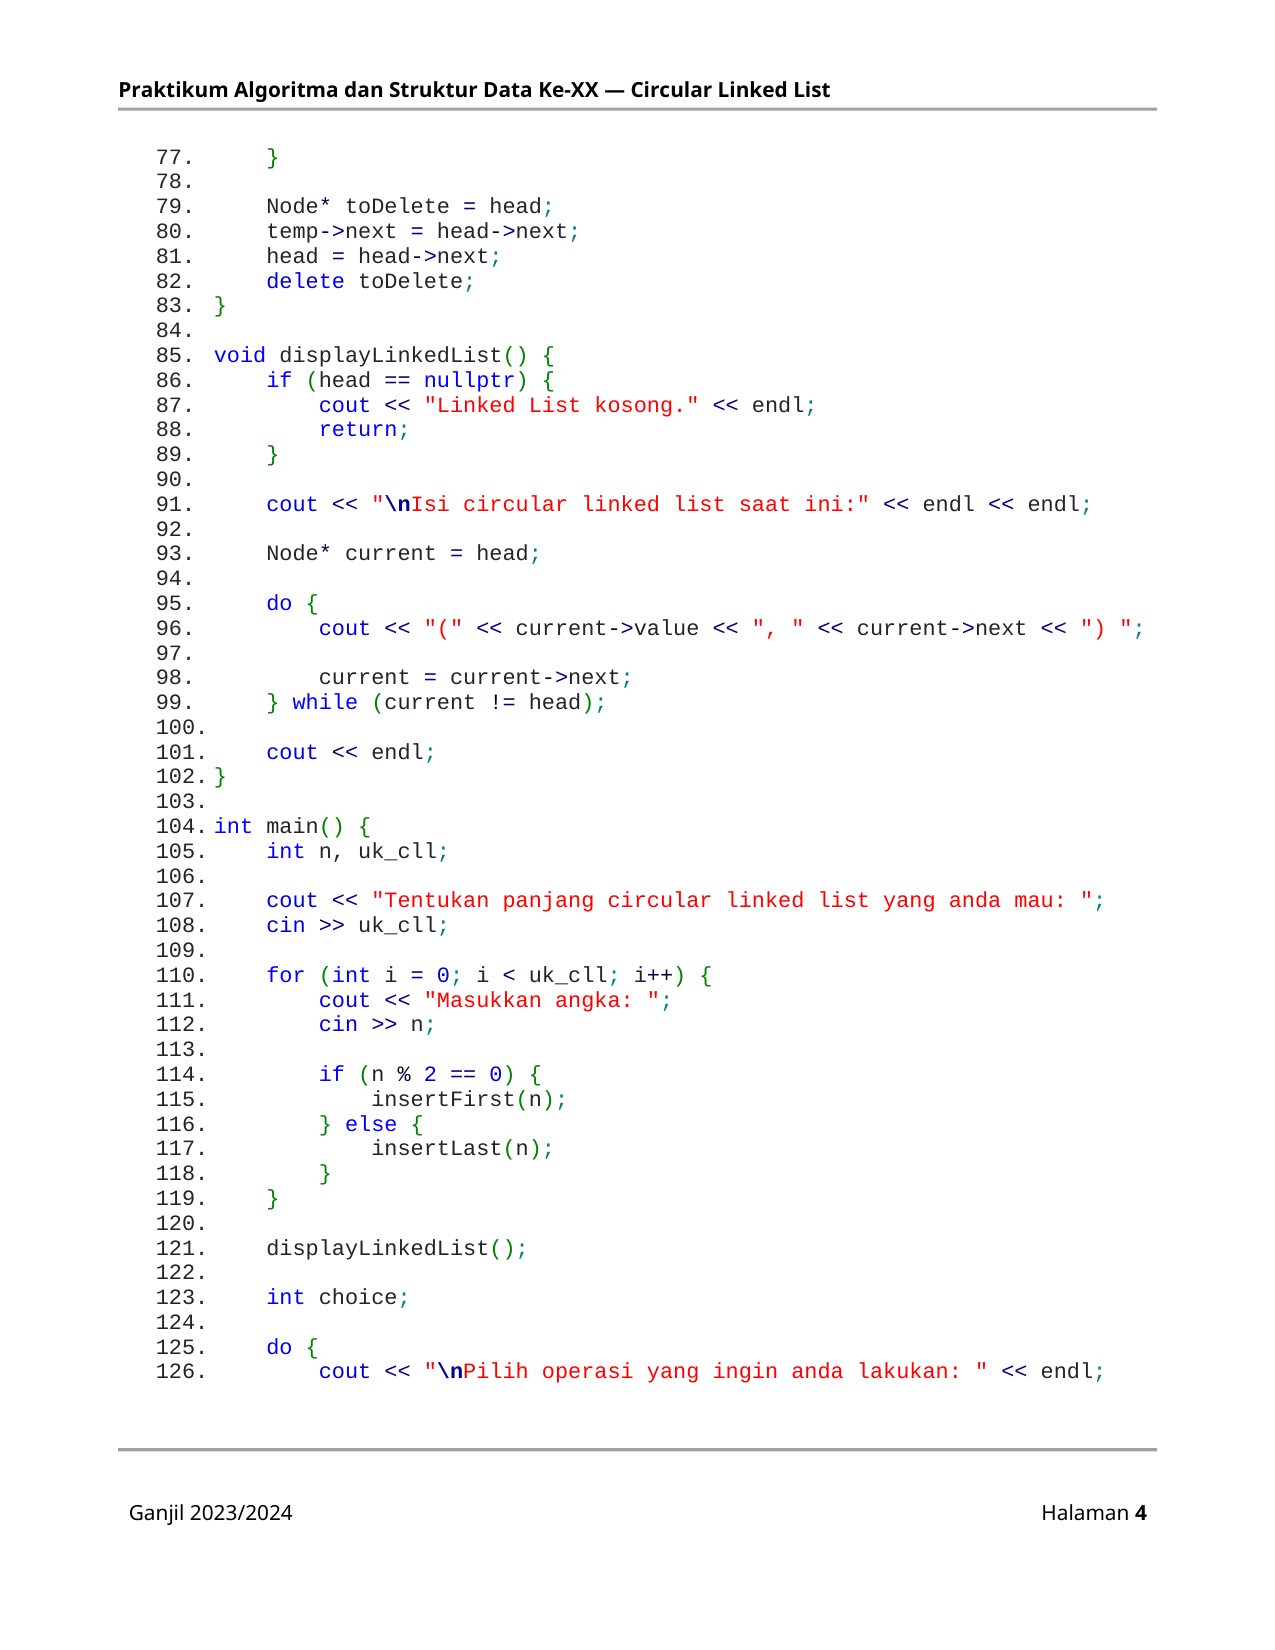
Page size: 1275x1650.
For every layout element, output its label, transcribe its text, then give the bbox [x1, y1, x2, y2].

list cout << "\nPilih operasi yang ingin anda lakukan: " << endl; [156, 1361, 1157, 1386]
list head = head->next; [156, 245, 1157, 270]
list return; [156, 419, 1157, 443]
list current = current->next; [156, 667, 1157, 691]
list displayLinkedList(); [156, 1237, 1157, 1262]
list insertLast(n); [156, 1138, 1157, 1162]
list if (head == nullptr) { [156, 369, 1157, 394]
list temp->next = head->next; [156, 220, 1157, 245]
list } [156, 443, 1157, 468]
list Node* current = head; [156, 543, 1157, 567]
list cout << "Tentukan panjang circular linked list yang anda mau: "; [156, 890, 1157, 914]
list cout << "Linked List kosong." << endl; [156, 394, 1157, 419]
list } while (current != head); [156, 691, 1157, 716]
list cin >> uk_cll; [156, 914, 1157, 939]
list int choice; [156, 1286, 1157, 1311]
list } [156, 766, 1157, 791]
list cout << "(" << current->value << ", " << current->next << ") "; [156, 617, 1157, 642]
list } [156, 295, 1157, 319]
list cout << endl; [156, 741, 1157, 766]
list int n, uk_cll; [156, 840, 1157, 865]
list delete toDelete; [156, 270, 1157, 295]
list cout << "Masukkan angka: "; [156, 989, 1157, 1014]
list Node* toDelete = head; [156, 196, 1157, 220]
list void displayLinkedList() { [156, 344, 1157, 369]
list do { [156, 1336, 1157, 1361]
list for (int i = 0; i < uk_cll; i++) { [156, 964, 1157, 989]
list insertFirst(n); [156, 1088, 1157, 1113]
list } [156, 1187, 1157, 1212]
list } [156, 146, 1157, 171]
list cout << "\nIsi circular linked list saat ini:" << endl << endl; [156, 493, 1157, 518]
list int main() { [156, 815, 1157, 840]
list if (n % 2 == 0) { [156, 1063, 1157, 1088]
list } else { [156, 1113, 1157, 1138]
list do { [156, 592, 1157, 617]
list } [156, 1162, 1157, 1187]
list cin >> n; [156, 1014, 1157, 1038]
